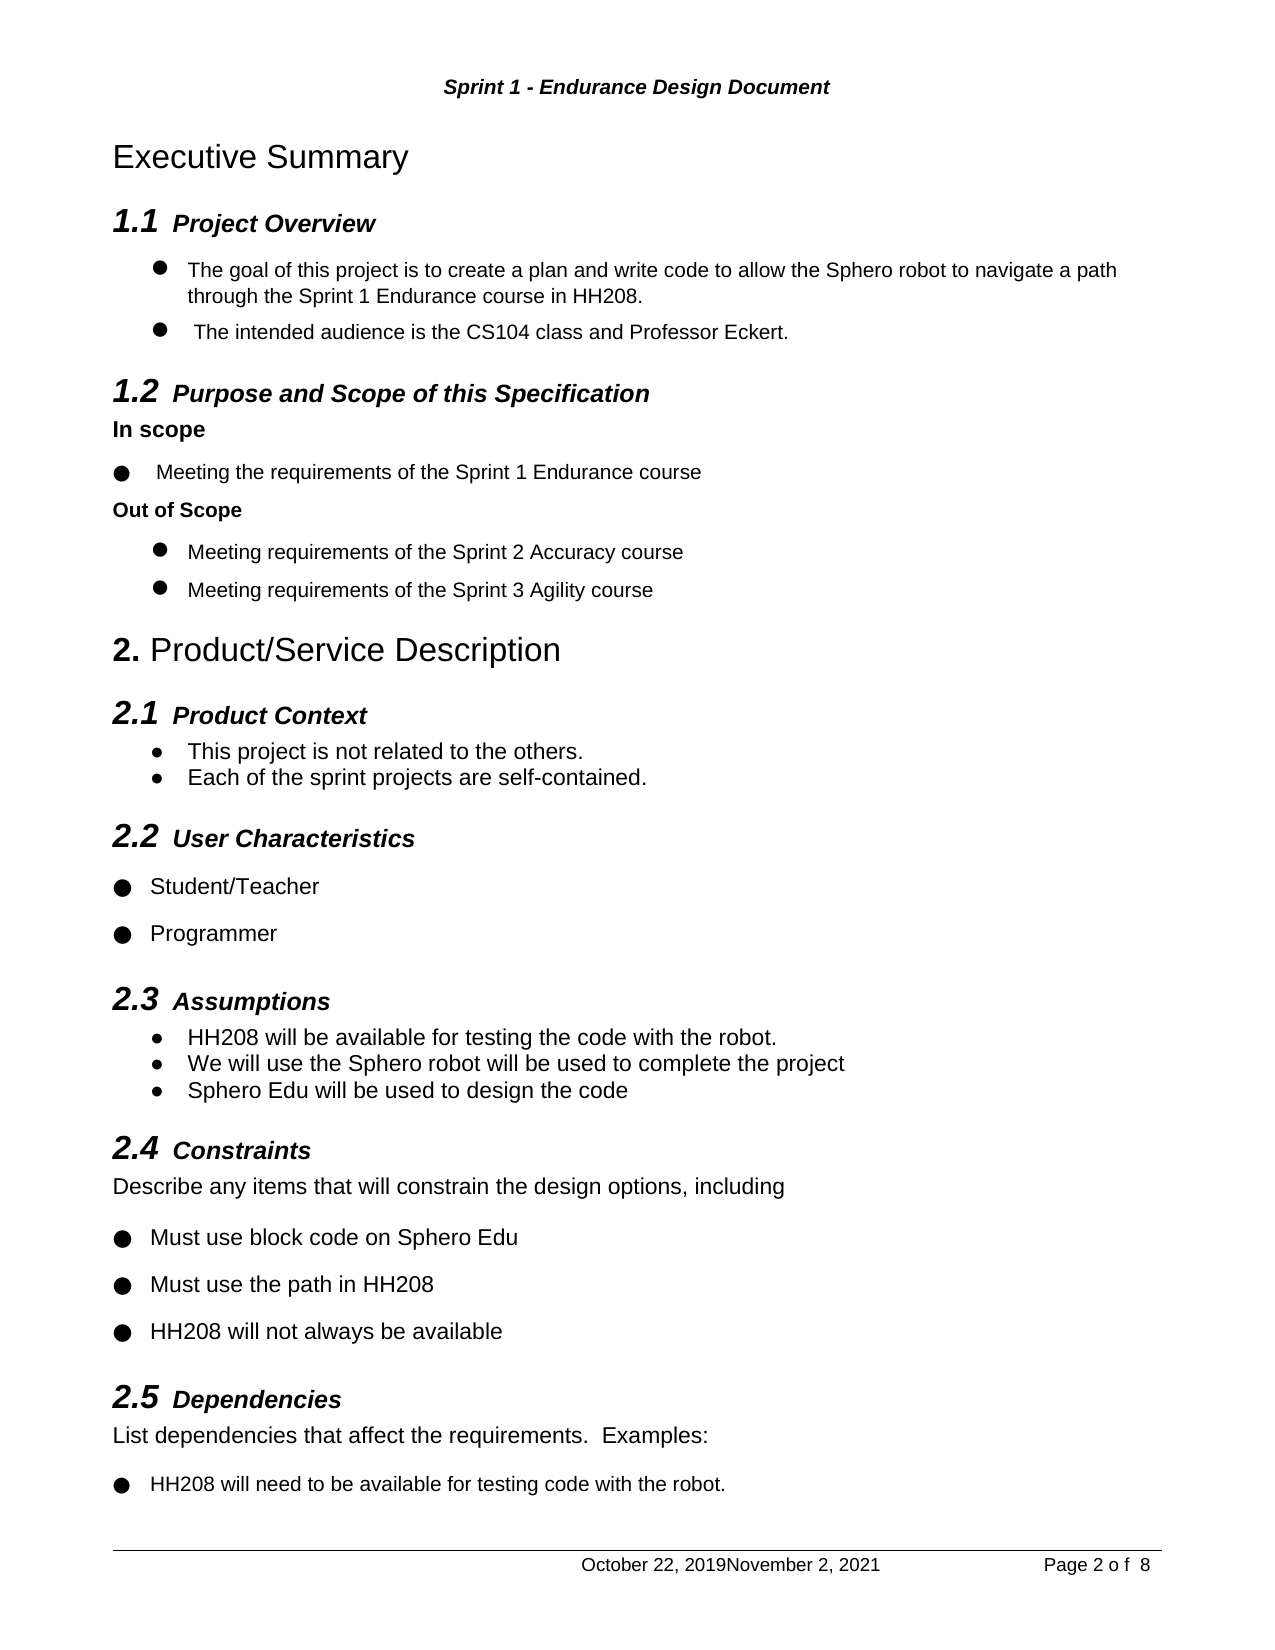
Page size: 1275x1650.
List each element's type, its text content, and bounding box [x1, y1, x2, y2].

list Student/Teacher [112, 860, 1162, 907]
text List dependencies that affect the requirements. Examples: [112, 1422, 1162, 1448]
subtitle User Characteristics [112, 816, 1162, 854]
list The goal of this project is to create a plan and write code to allow the Sphero robot to navigate a path through the Sprint 1 Endurance course in HH208. [150, 246, 1162, 308]
list Meeting the requirements of the Sprint 1 Endurance course [112, 449, 1162, 491]
list Programmer [112, 907, 1162, 954]
subtitle Assumptions [112, 979, 1162, 1018]
list Meeting requirements of the Sprint 3 Agility course [150, 566, 1162, 605]
text In scope [112, 416, 1162, 442]
subtitle Product/Service Description [112, 630, 1162, 668]
list HH208 will be available for testing the code with the robot. [150, 1024, 1162, 1050]
text Out of Scope [112, 498, 1162, 522]
subtitle Purpose and Scope of this Specification [112, 371, 1162, 410]
subtitle Executive Summary [112, 137, 1162, 176]
list Meeting requirements of the Sprint 2 Accuracy course [150, 528, 1162, 566]
subtitle Project Overview [112, 201, 1162, 239]
list Each of the sprint projects are self-contained. [150, 764, 1162, 791]
list HH208 will not always be available [112, 1306, 1162, 1352]
list HH208 will need to be available for testing code with the robot. [112, 1461, 1162, 1504]
subtitle Dependencies [112, 1377, 1162, 1416]
list Must use block code on Sphero Edu [112, 1212, 1162, 1258]
list We will use the Sphero robot will be used to complete the project [150, 1050, 1162, 1077]
list This project is not related to the others. [150, 738, 1162, 764]
list Sphero Edu will be used to design the code [150, 1077, 1162, 1103]
list Must use the path in HH208 [112, 1258, 1162, 1306]
subtitle Constraints [112, 1128, 1162, 1166]
subtitle Product Context [112, 693, 1162, 732]
text Describe any items that will constrain the design options, including [112, 1173, 1162, 1199]
list The intended audience is the CS104 class and Professor Eckert. [150, 308, 1162, 346]
